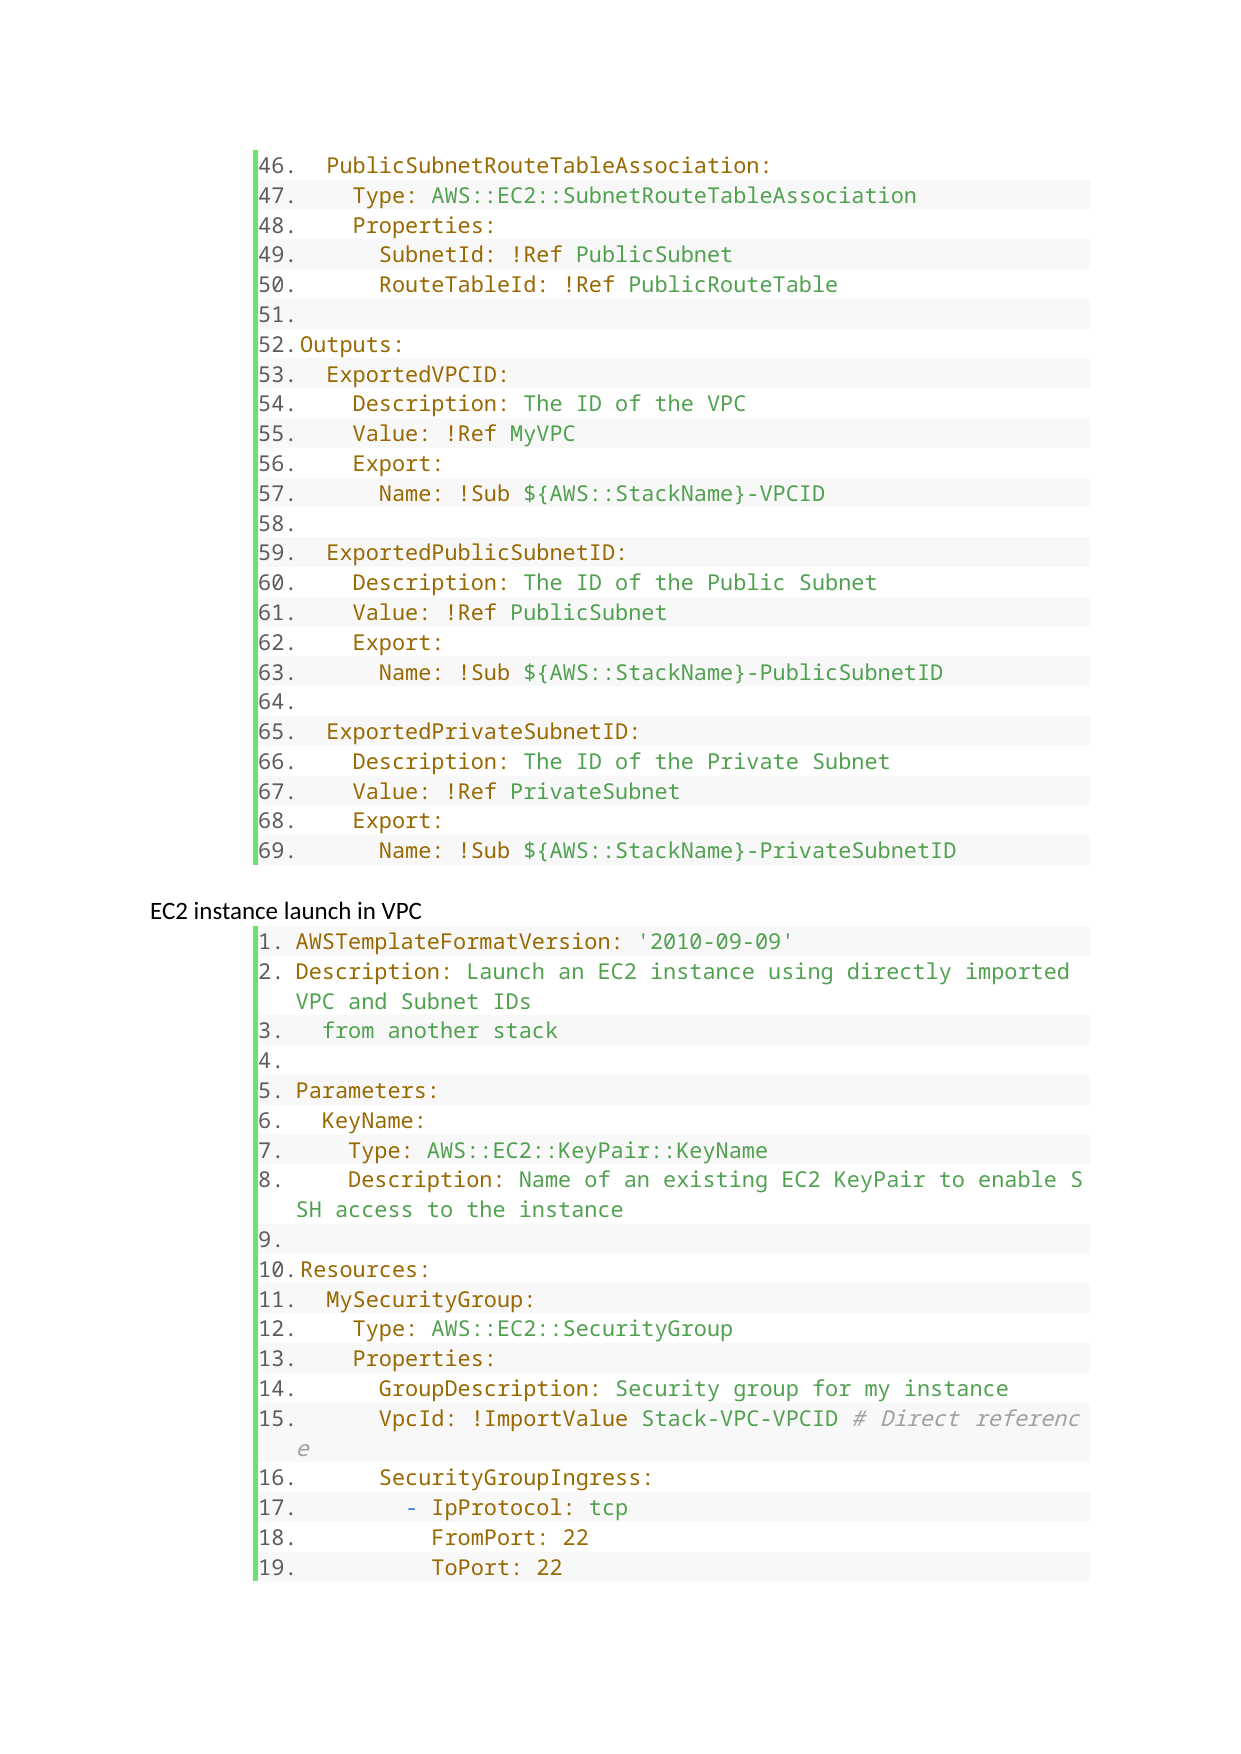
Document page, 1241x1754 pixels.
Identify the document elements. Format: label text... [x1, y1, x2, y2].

list Description: Launch an EC2 instance using directly imported VPC and Subnet IDs [258, 956, 1090, 1015]
list SecurityGroupIngress: [258, 1462, 1090, 1492]
list Export: [258, 805, 1090, 835]
list Value: !Ref PrivateSubnet [258, 776, 1090, 805]
list KeyName: [258, 1105, 1090, 1134]
list Type: AWS::EC2::SecurityGroup [258, 1313, 1090, 1343]
list Name: !Sub ${AWS::StackName}-VPCID [258, 478, 1090, 507]
list FromPort: 22 [258, 1522, 1090, 1552]
list Description: The ID of the VPC [258, 388, 1090, 418]
list SubnetId: !Ref PublicSubnet [258, 239, 1090, 269]
list from another stack [258, 1015, 1090, 1045]
list Properties: [258, 209, 1090, 239]
list MySecurityGroup: [258, 1283, 1090, 1313]
list Properties: [258, 1343, 1090, 1373]
list - IpProtocol: tcp [258, 1492, 1090, 1522]
list Type: AWS::EC2::KeyPair::KeyName [258, 1134, 1090, 1164]
list ToPort: 22 [258, 1552, 1090, 1581]
list ExportedPrivateSubnetID: [258, 716, 1090, 746]
list Value: !Ref PublicSubnet [258, 597, 1090, 627]
list GroupDescription: Security group for my instance [258, 1373, 1090, 1403]
list Outputs: [258, 329, 1090, 358]
list Type: AWS::EC2::SubnetRouteTableAssociation [258, 180, 1090, 209]
list Description: The ID of the Private Subnet [258, 746, 1090, 776]
list Name: !Sub ${AWS::StackName}-PublicSubnetID [258, 656, 1090, 686]
list AWSTemplateFormatVersion: '2010-09-09' [258, 926, 1090, 956]
text EC2 instance launch in VPC [150, 896, 1090, 926]
list Parameters: [258, 1075, 1090, 1105]
list Description: Name of an existing EC2 KeyPair to enable SSH access to the instance [258, 1164, 1090, 1224]
list PublicSubnetRouteTableAssociation: [258, 150, 1090, 180]
list Description: The ID of the Public Subnet [258, 567, 1090, 597]
list Export: [258, 448, 1090, 478]
list ExportedPublicSubnetID: [258, 537, 1090, 567]
list RouteTableId: !Ref PublicRouteTable [258, 269, 1090, 299]
list Export: [258, 627, 1090, 656]
list Resources: [258, 1254, 1090, 1283]
list ExportedVPCID: [258, 358, 1090, 388]
list VpcId: !ImportValue Stack-VPC-VPCID # Direct reference [258, 1403, 1090, 1462]
list Name: !Sub ${AWS::StackName}-PrivateSubnetID [258, 835, 1090, 865]
list Value: !Ref MyVPC [258, 418, 1090, 448]
